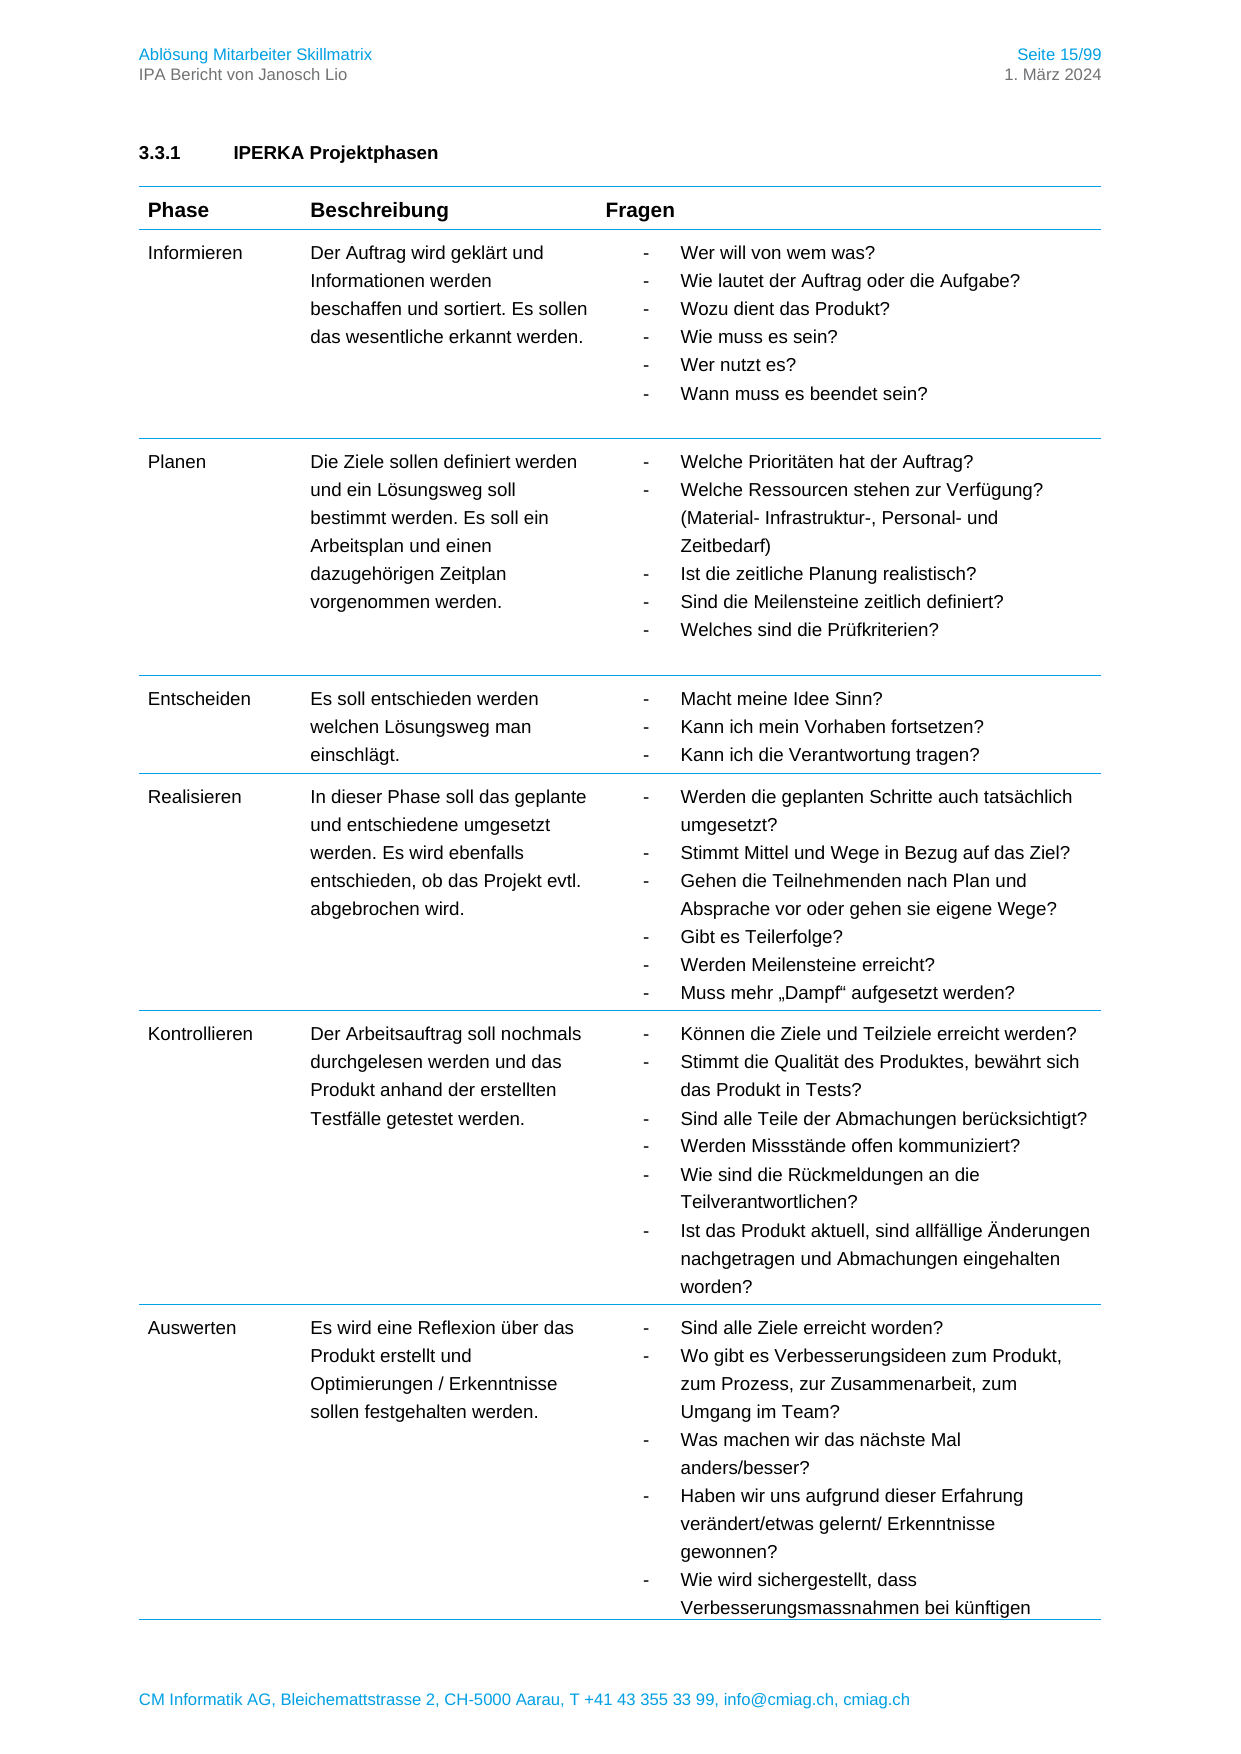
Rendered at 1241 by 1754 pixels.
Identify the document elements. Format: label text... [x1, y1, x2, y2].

table_cell Auswerten [139, 1305, 301, 1619]
table_cell Macht meine Idee Sinn? Kann ich mein Vorhaben fortsetzen? Kann ich die Verantwortung tragen? [596, 676, 1101, 773]
table_cell Die Ziele sollen definiert werden und ein Lösungsweg soll bestimmt werden. Es soll ein Arbeitsplan und einen dazugehörigen Zeitplan vorgenommen werden. [301, 439, 596, 675]
table_cell In dieser Phase soll das geplante und entschiedene umgesetzt werden. Es wird ebenfalls entschieden, ob das Projekt evtl. abgebrochen wird. [301, 774, 596, 1010]
table_cell Wer will von wem was? Wie lautet der Auftrag oder die Aufgabe? Wozu dient das Produkt? Wie muss es sein? Wer nutzt es? Wann muss es beendet sein? [596, 230, 1101, 438]
table_cell Der Auftrag wird geklärt und Informationen werden beschaffen und sortiert. Es sollen das wesentliche erkannt werden. [301, 230, 596, 438]
table_cell Der Arbeitsauftrag soll nochmals durchgelesen werden und das Produkt anhand der erstellten Testfälle getestet werden. [301, 1011, 596, 1304]
table_cell Können die Ziele und Teilziele erreicht werden? Stimmt die Qualität des Produktes, bewährt sich das Produkt in Tests? Sind alle Teile der Abmachungen berücksichtigt? Werden Missstände offen kommuniziert? Wie sind die Rückmeldungen an die Teilverantwortlichen? Ist das Produkt aktuell, sind allfällige Änderungen nachgetragen und Abmachungen eingehalten worden? [596, 1011, 1101, 1304]
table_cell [301, 1305, 596, 1619]
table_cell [596, 1305, 1101, 1619]
table_header Phase [139, 187, 301, 229]
table_cell Entscheiden [139, 676, 301, 773]
subtitle IPERKA Projektphasen [139, 138, 1101, 165]
table_cell Informieren [139, 230, 301, 438]
table_cell Planen [139, 439, 301, 675]
table_cell Kontrollieren [139, 1011, 301, 1304]
table_cell Werden die geplanten Schritte auch tatsächlich umgesetzt? Stimmt Mittel und Wege in Bezug auf das Ziel? Gehen die Teilnehmenden nach Plan und Absprache vor oder gehen sie eigene Wege? Gibt es Teilerfolge? Werden Meilensteine erreicht? Muss mehr „Dampf“ aufgesetzt werden? [596, 774, 1101, 1010]
table_header Beschreibung [301, 187, 596, 229]
table_cell Realisieren [139, 774, 301, 1010]
picture [460, 1694, 467, 1705]
table_cell Welche Prioritäten hat der Auftrag? Welche Ressourcen stehen zur Verfügung? (Material- Infrastruktur-, Personal- und Zeitbedarf) Ist die zeitliche Planung realistisch? Sind die Meilensteine zeitlich definiert? Welches sind die Prüfkriterien? [596, 439, 1101, 675]
table_cell Es soll entschieden werden welchen Lösungsweg man einschlägt. [301, 676, 596, 773]
table_header Fragen [596, 187, 1101, 229]
